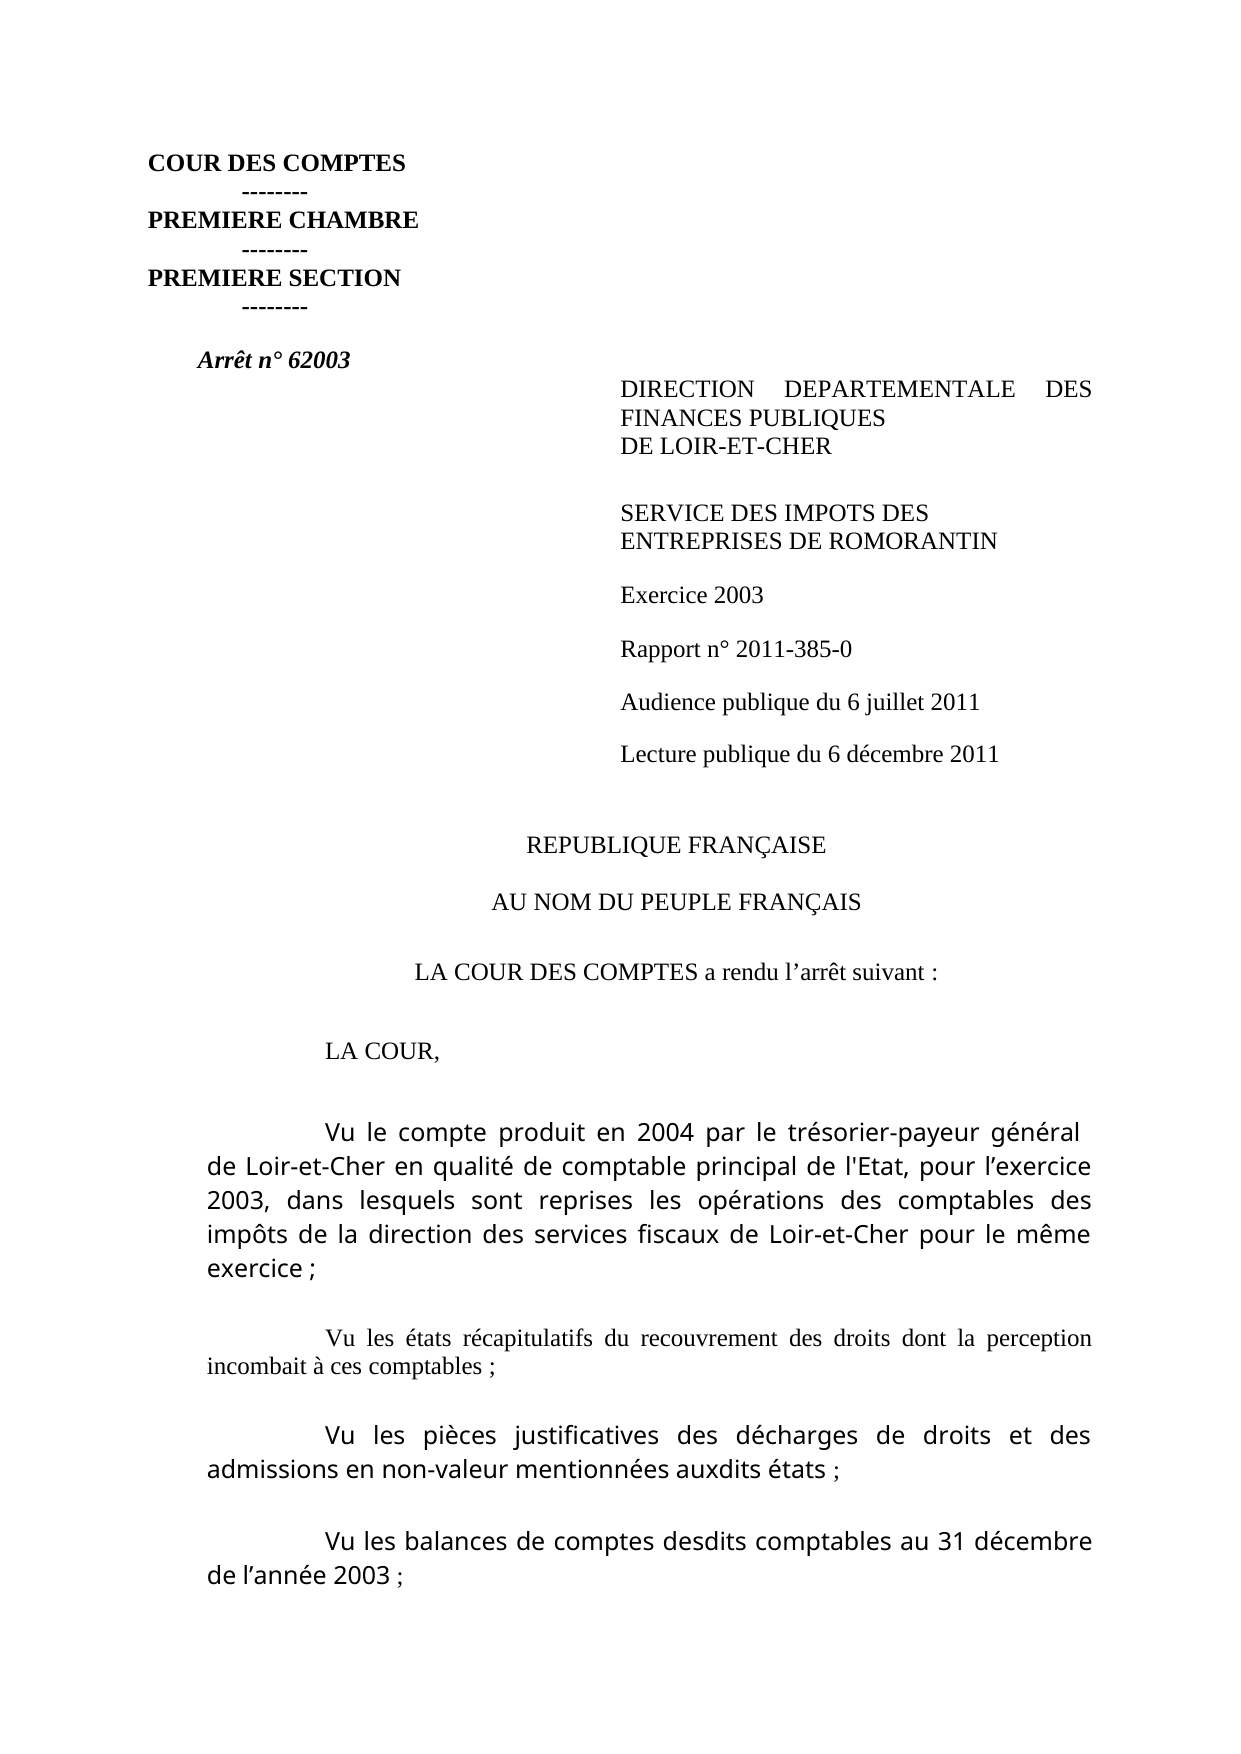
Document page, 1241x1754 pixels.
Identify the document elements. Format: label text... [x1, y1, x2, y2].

text Arrêt n° 62003 [148, 345, 1093, 374]
text Vu le compte produit en 2004 par le trésorier-payeur général de Loir-et-Cher en qualité de comptable principal de l'Etat, pour l’exercice 2003, dans lesquels sont reprises les opérations des comptables des impôts de la direction des services fiscaux de Loir-et-Cher pour le même exercice ; [207, 1115, 1093, 1285]
text premiere SECTION [148, 263, 1093, 291]
text COUR DES COMPTES [148, 148, 1093, 176]
text -------- [148, 234, 1093, 263]
subtitle DIRECTION DEPARTEMENTALE DES FINANCES PUBLIQUES [620, 374, 1093, 431]
text Vu les pièces justificatives des décharges de droits et des admissions en non-valeur mentionnées auxdits états ; [207, 1418, 1093, 1486]
text Vu les états récapitulatifs du recouvrement des droits dont la perception incombait à ces comptables ; [207, 1323, 1093, 1380]
text -------- [148, 291, 1093, 320]
text Vu les balances de comptes desdits comptables au 31 décembre de l’année 2003 ; [207, 1523, 1093, 1591]
text LA COUR, [207, 1036, 1093, 1065]
subtitle SERVICE DES IMPOTS DES ENTREPRISES DE ROMORANTIN [620, 498, 1093, 555]
text premiere CHAMBRE [148, 205, 1093, 234]
text -------- [148, 176, 1093, 205]
text Audience publique du 6 juillet 2011 [620, 687, 1093, 715]
subtitle DE LOIR-et-cher [620, 431, 1093, 460]
text REPUBLIQUE FRANÇAISE [260, 830, 1093, 858]
subtitle Rapport n° 2011-385-0 [620, 634, 1093, 663]
text Lecture publique du 6 décembre 2011 [620, 739, 1093, 768]
text AU NOM DU PEUPLE FRANÇAIS [260, 887, 1093, 916]
subtitle Exercice 2003 [620, 580, 1093, 609]
text LA COUR DES COMPTES a rendu l’arrêt suivant : [260, 957, 1093, 986]
